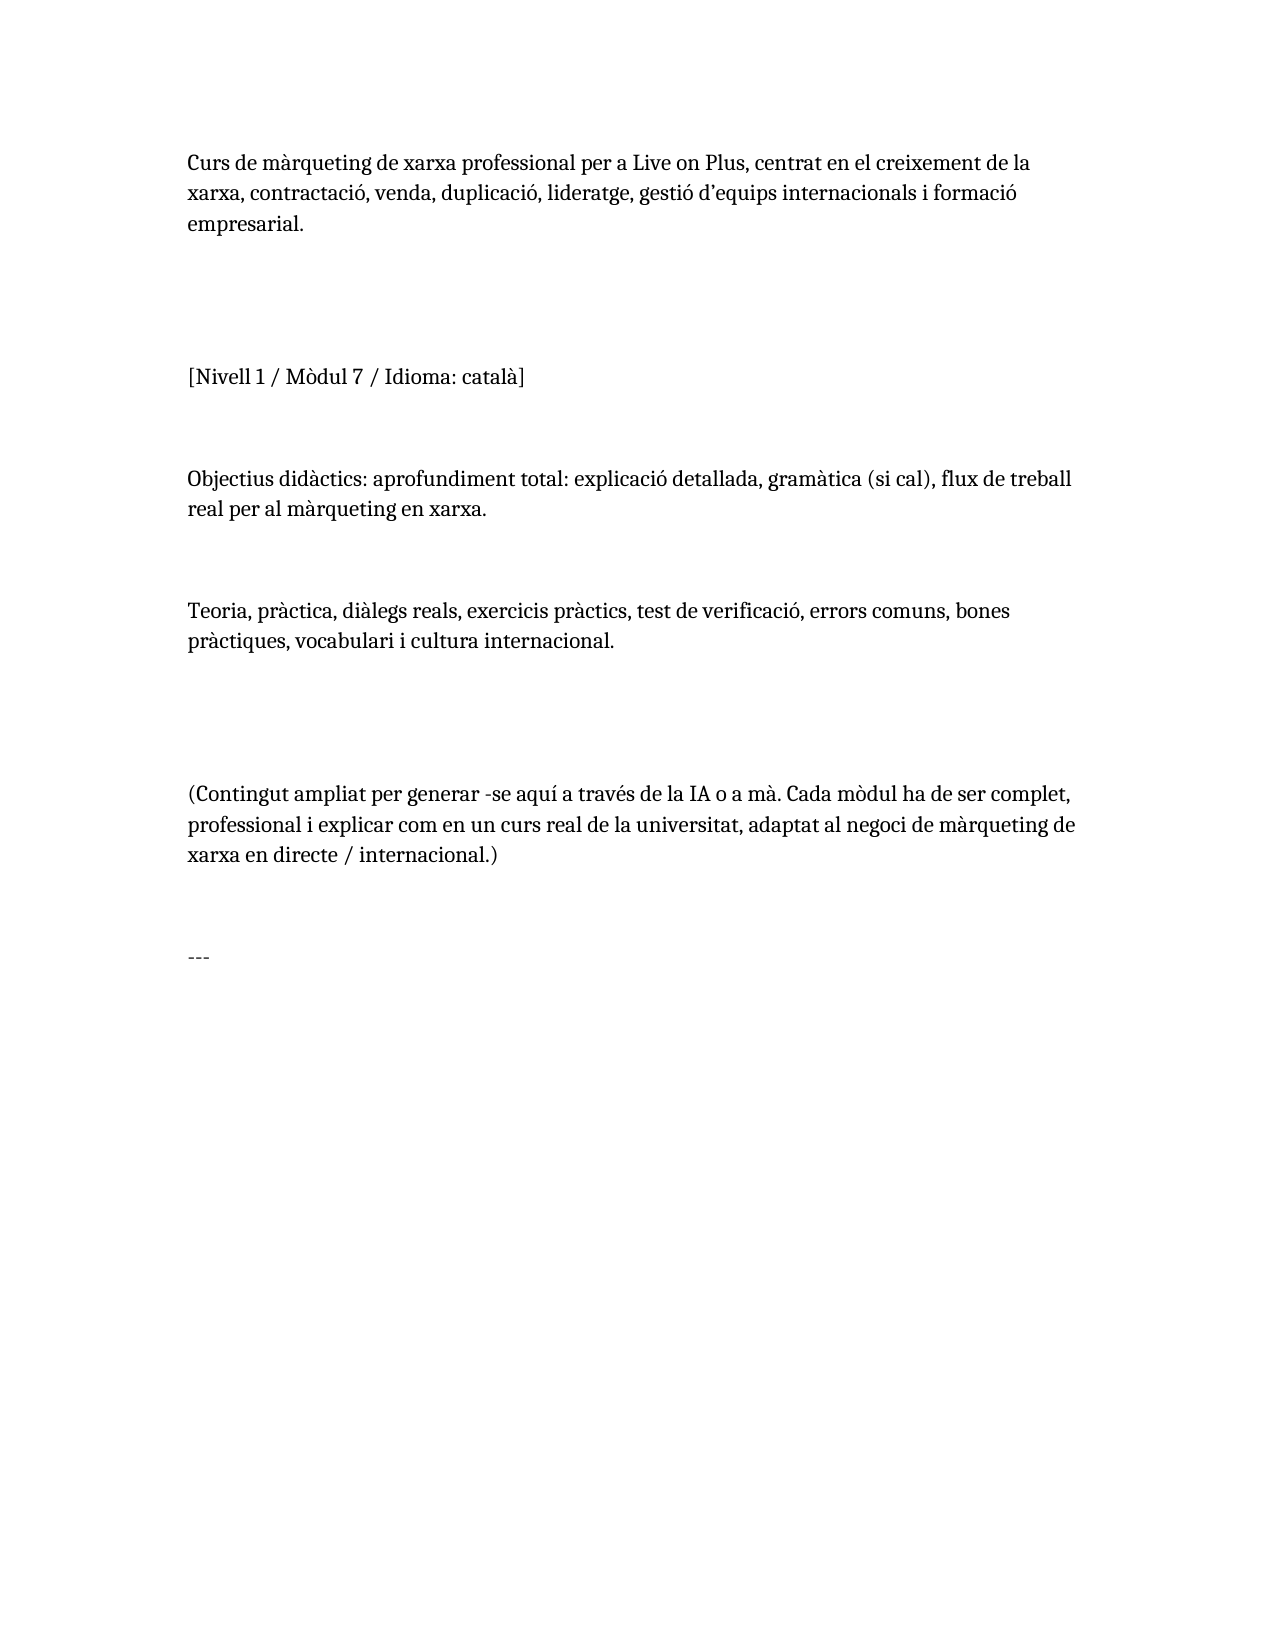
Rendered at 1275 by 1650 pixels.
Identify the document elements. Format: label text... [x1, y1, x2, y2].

text Teoria, pràctica, diàlegs reals, exercicis pràctics, test de verificació, errors comuns, bones pràctiques, vocabulari i cultura internacional. [187, 598, 1087, 654]
text Objectius didàctics: aprofundiment total: explicació detallada, gramàtica (si cal), flux de treball real per al màrqueting en xarxa. [187, 466, 1087, 522]
text (Contingut ampliat per generar -se aquí a través de la IA o a mà. Cada mòdul ha de ser complet, professional i explicar com en un curs real de la universitat, adaptat al negoci de màrqueting de xarxa en directe / internacional.) [187, 781, 1087, 868]
text [Nivell 1 / Mòdul 7 / Idioma: català] [187, 363, 1087, 390]
text --- [187, 944, 1087, 970]
text Curs de màrqueting de xarxa professional per a Live on Plus, centrat en el creixement de la xarxa, contractació, venda, duplicació, lideratge, gestió d’equips internacionals i formació empresarial. [187, 150, 1087, 237]
